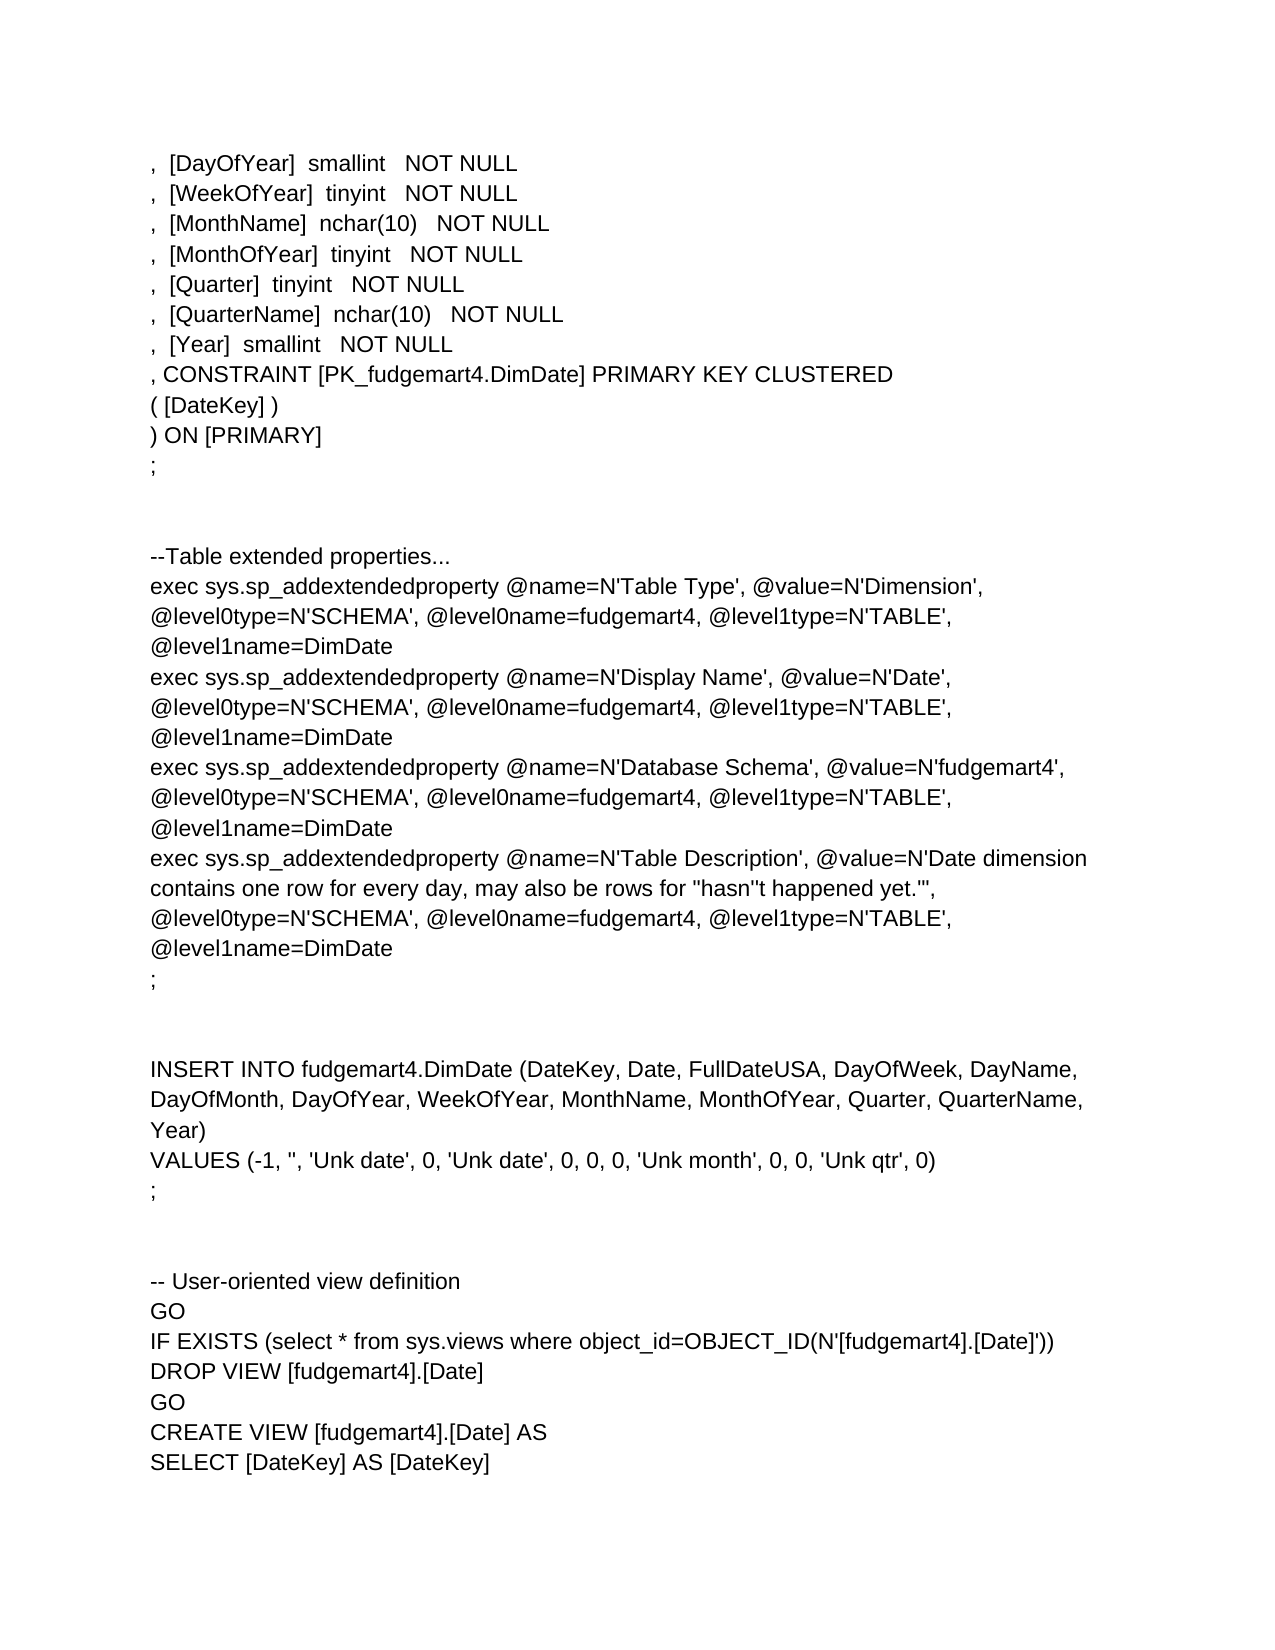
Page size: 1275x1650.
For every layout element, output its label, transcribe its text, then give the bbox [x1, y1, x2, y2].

text --Table extended properties... [150, 543, 1125, 569]
text , [Year] smallint NOT NULL [150, 331, 1125, 358]
text ; [150, 966, 1125, 992]
text exec sys.sp_addextendedproperty @name=N'Display Name', @value=N'Date', @level0type=N'SCHEMA', @level0name=fudgemart4, @level1type=N'TABLE', @level1name=DimDate [150, 663, 1125, 750]
text , CONSTRAINT [PK_fudgemart4.DimDate] PRIMARY KEY CLUSTERED [150, 361, 1125, 388]
text , [WeekOfYear] tinyint NOT NULL [150, 180, 1125, 207]
text , [MonthOfYear] tinyint NOT NULL [150, 241, 1125, 267]
text , [QuarterName] nchar(10) NOT NULL [150, 301, 1125, 327]
text VALUES (-1, '', 'Unk date', 0, 'Unk date', 0, 0, 0, 'Unk month', 0, 0, 'Unk qtr', 0) [150, 1147, 1125, 1173]
text exec sys.sp_addextendedproperty @name=N'Database Schema', @value=N'fudgemart4', @level0type=N'SCHEMA', @level0name=fudgemart4, @level1type=N'TABLE', @level1name=DimDate [150, 754, 1125, 841]
text IF EXISTS (select * from sys.views where object_id=OBJECT_ID(N'[fudgemart4].[Date]')) [150, 1328, 1125, 1354]
text ( [DateKey] ) [150, 392, 1125, 418]
text SELECT [DateKey] AS [DateKey] [150, 1449, 1125, 1475]
text CREATE VIEW [fudgemart4].[Date] AS [150, 1419, 1125, 1445]
text GO [150, 1298, 1125, 1324]
text -- User-oriented view definition [150, 1268, 1125, 1294]
text GO [150, 1388, 1125, 1415]
text exec sys.sp_addextendedproperty @name=N'Table Description', @value=N'Date dimension contains one row for every day, may also be rows for "hasn''t happened yet."', @level0type=N'SCHEMA', @level0name=fudgemart4, @level1type=N'TABLE', @level1name=DimDate [150, 845, 1125, 962]
text ; [150, 452, 1125, 478]
text ) ON [PRIMARY] [150, 422, 1125, 448]
text DROP VIEW [fudgemart4].[Date] [150, 1358, 1125, 1385]
text , [MonthName] nchar(10) NOT NULL [150, 210, 1125, 237]
text , [Quarter] tinyint NOT NULL [150, 271, 1125, 297]
text ; [150, 1177, 1125, 1203]
text , [DayOfYear] smallint NOT NULL [150, 150, 1125, 176]
text INSERT INTO fudgemart4.DimDate (DateKey, Date, FullDateUSA, DayOfWeek, DayName, DayOfMonth, DayOfYear, WeekOfYear, MonthName, MonthOfYear, Quarter, QuarterName, Year) [150, 1056, 1125, 1143]
text exec sys.sp_addextendedproperty @name=N'Table Type', @value=N'Dimension', @level0type=N'SCHEMA', @level0name=fudgemart4, @level1type=N'TABLE', @level1name=DimDate [150, 573, 1125, 660]
